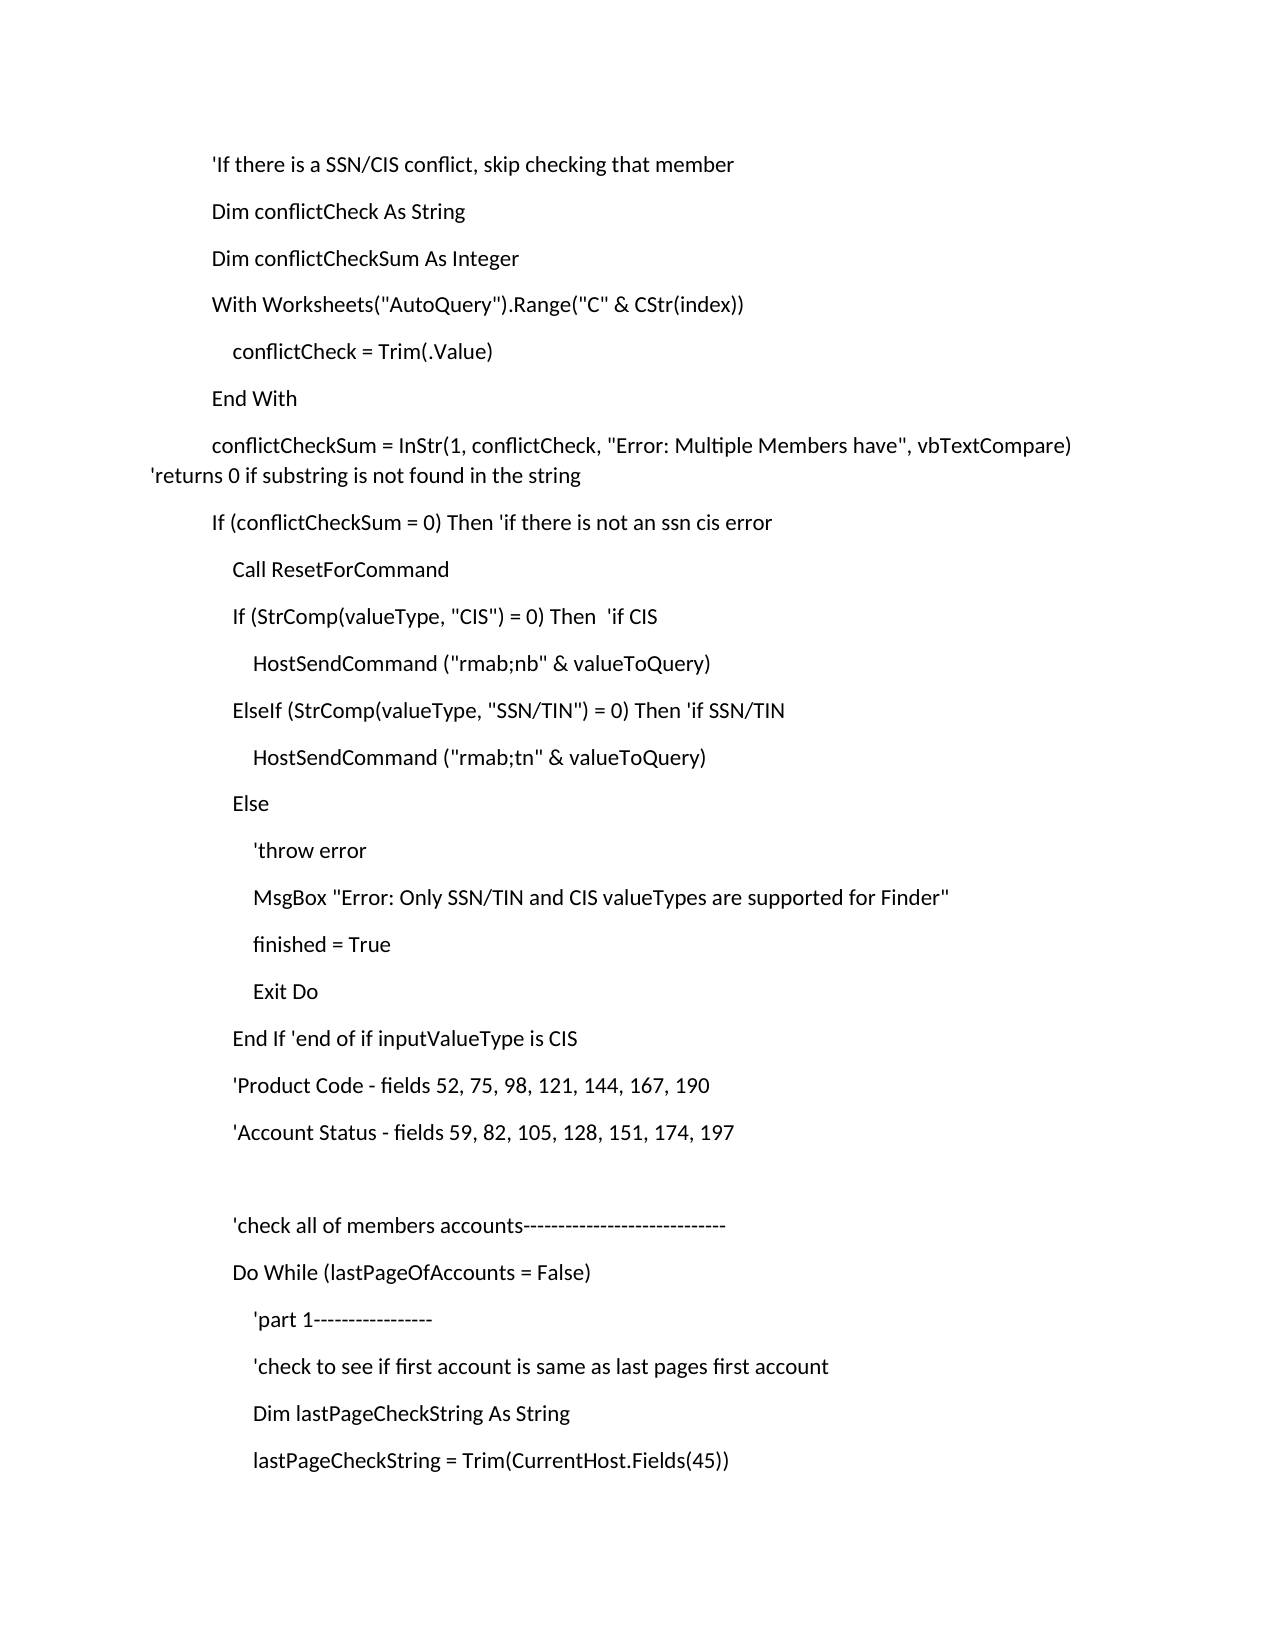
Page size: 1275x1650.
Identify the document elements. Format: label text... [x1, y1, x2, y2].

text 'throw error [150, 836, 1125, 864]
text conflictCheck = Trim(.Value) [150, 337, 1125, 366]
text 'part 1----------------- [150, 1305, 1125, 1333]
text Else [150, 789, 1125, 818]
text Do While (lastPageOfAccounts = False) [150, 1258, 1125, 1286]
text With Worksheets("AutoQuery").Range("C" & CStr(index)) [150, 291, 1125, 319]
text ElseIf (StrComp(valueType, "SSN/TIN") = 0) Then 'if SSN/TIN [150, 696, 1125, 724]
text 'If there is a SSN/CIS conflict, skip checking that member [150, 150, 1125, 178]
text Dim conflictCheckSum As Integer [150, 244, 1125, 272]
text Call ResetForCommand [150, 555, 1125, 583]
text HostSendCommand ("rmab;nb" & valueToQuery) [150, 649, 1125, 677]
text 'check to see if first account is same as last pages first account [150, 1352, 1125, 1380]
text If (StrComp(valueType, "CIS") = 0) Then 'if CIS [150, 602, 1125, 630]
text HostSendCommand ("rmab;tn" & valueToQuery) [150, 743, 1125, 771]
text 'Account Status - fields 59, 82, 105, 128, 151, 174, 197 [150, 1118, 1125, 1146]
text 'check all of members accounts----------------------------- [150, 1211, 1125, 1239]
text MsgBox "Error: Only SSN/TIN and CIS valueTypes are supported for Finder" [150, 883, 1125, 911]
text lastPageCheckString = Trim(CurrentHost.Fields(45)) [150, 1446, 1125, 1474]
text Exit Do [150, 977, 1125, 1005]
text finished = True [150, 930, 1125, 958]
text End If 'end of if inputValueType is CIS [150, 1024, 1125, 1052]
text conflictCheckSum = InStr(1, conflictCheck, "Error: Multiple Members have", vbTextCompare) 'returns 0 if substring is not found in the string [150, 431, 1125, 489]
text Dim lastPageCheckString As String [150, 1399, 1125, 1427]
text End With [150, 384, 1125, 412]
text Dim conflictCheck As String [150, 197, 1125, 225]
text 'Product Code - fields 52, 75, 98, 121, 144, 167, 190 [150, 1071, 1125, 1099]
text If (conflictCheckSum = 0) Then 'if there is not an ssn cis error [150, 508, 1125, 536]
